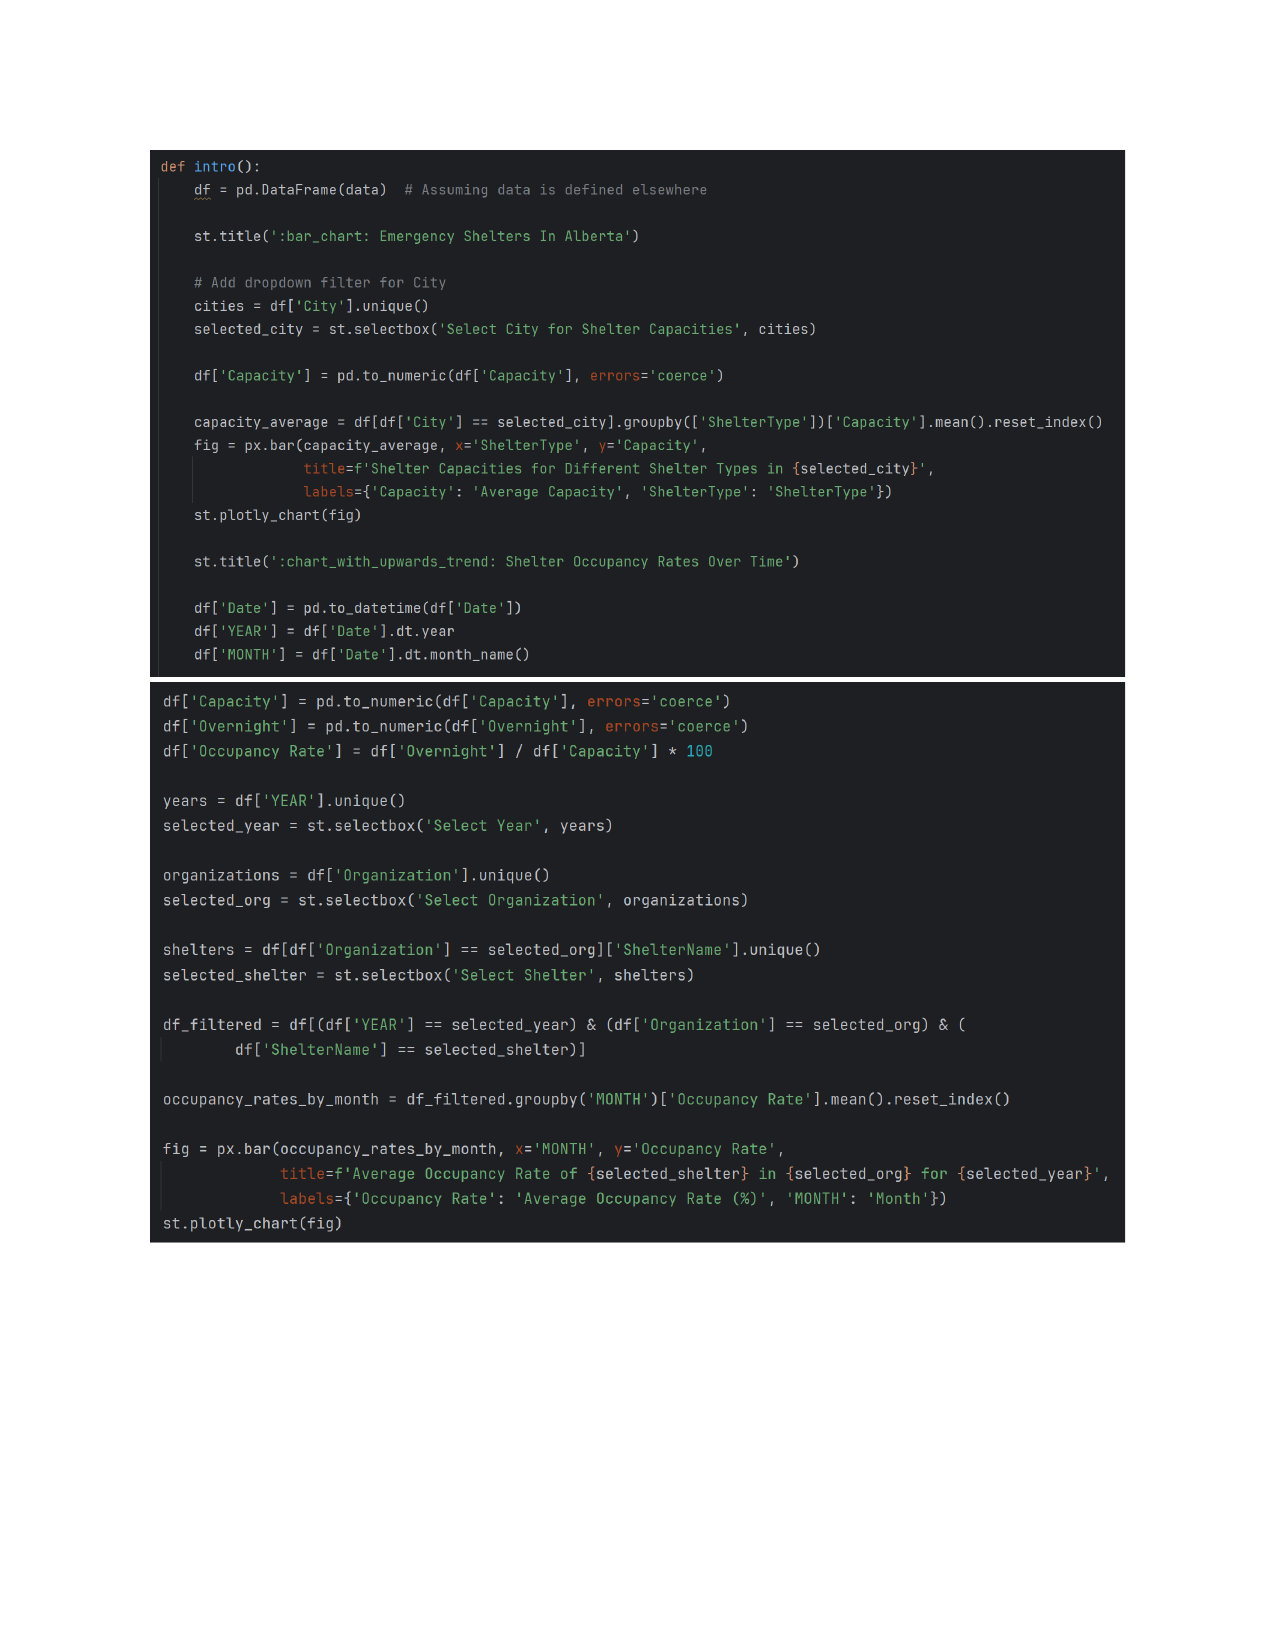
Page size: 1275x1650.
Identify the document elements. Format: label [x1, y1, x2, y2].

picture [150, 682, 1125, 1243]
picture [150, 150, 1125, 677]
